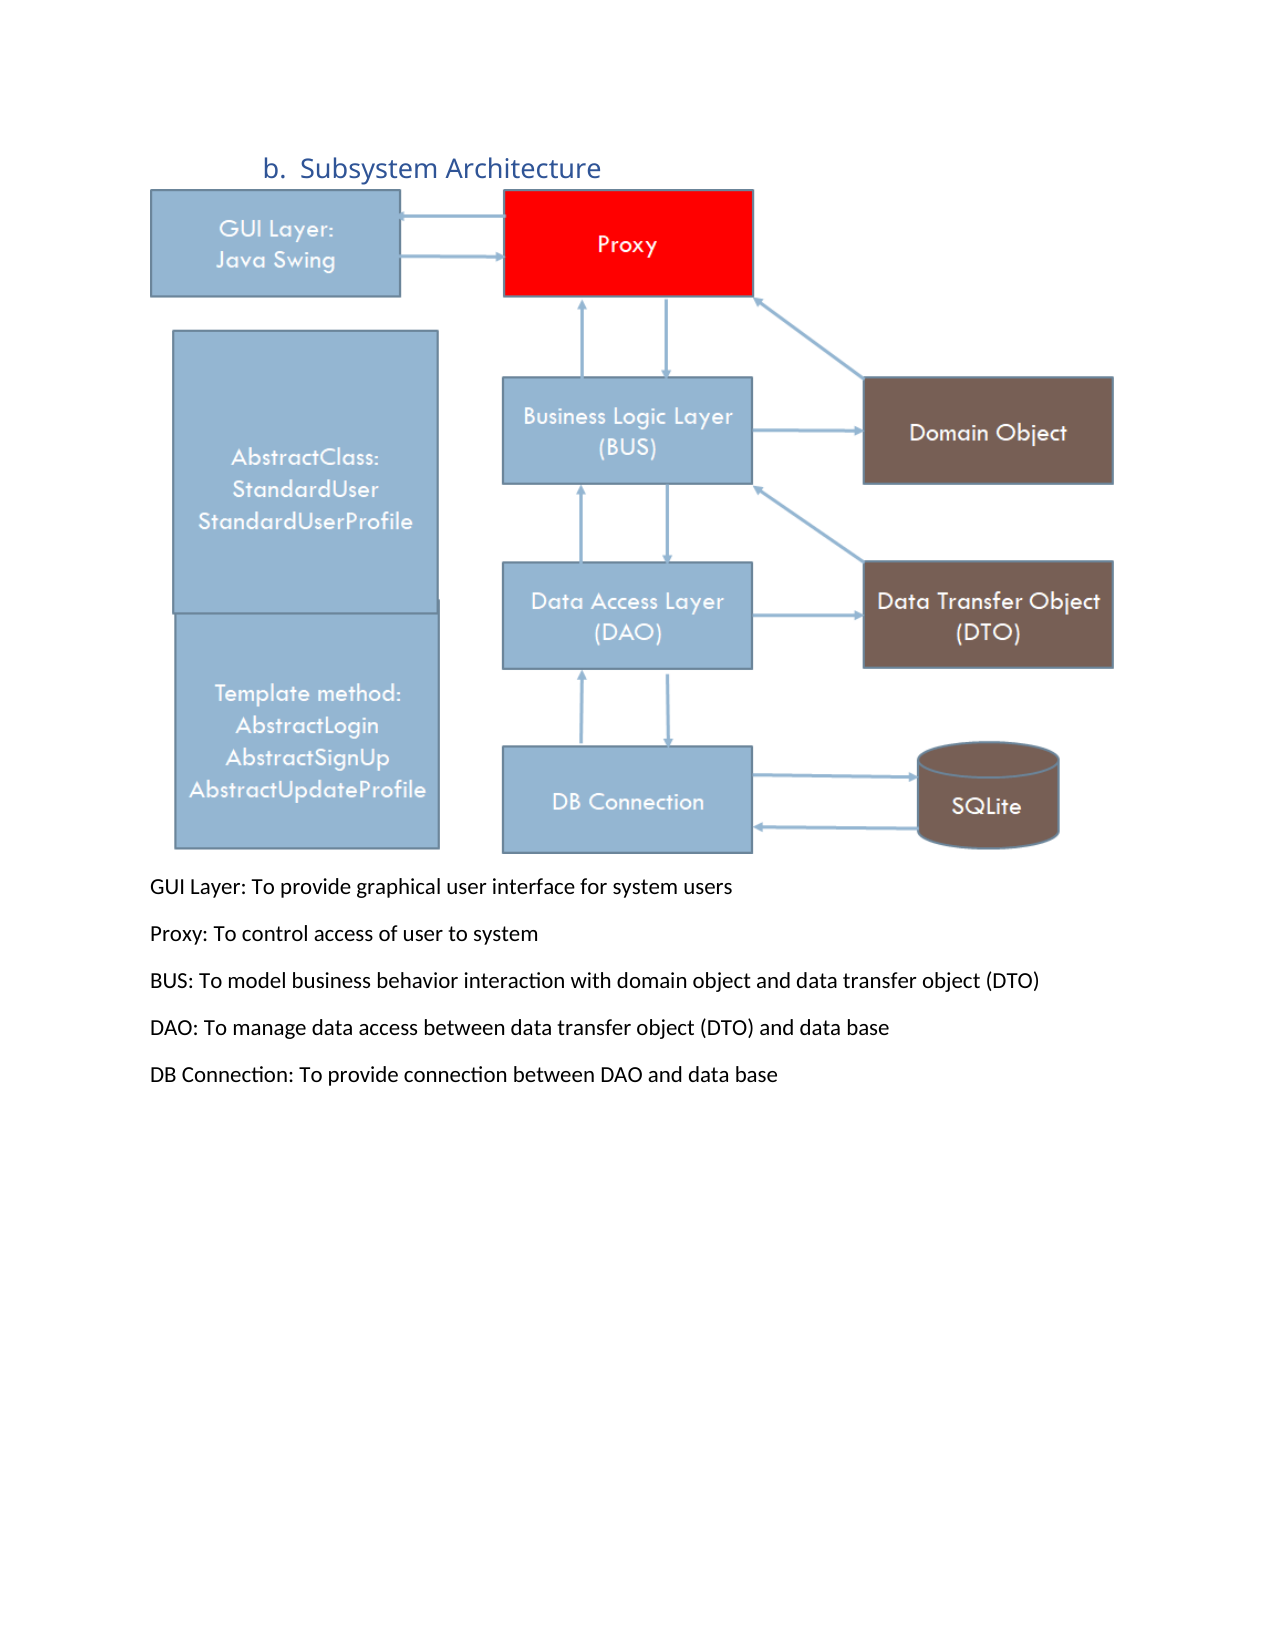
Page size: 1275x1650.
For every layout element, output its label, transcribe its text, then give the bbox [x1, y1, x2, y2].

text BUS: To model business behavior interaction with domain object and data transfer object (DTO) [150, 966, 1125, 994]
subtitle Subsystem Architecture [262, 150, 1125, 187]
text DB Connection: To provide connection between DAO and data base [150, 1060, 1125, 1088]
picture [150, 189, 1125, 854]
text Proxy: To control access of user to system [150, 919, 1125, 947]
text DAO: To manage data access between data transfer object (DTO) and data base [150, 1013, 1125, 1041]
text GUI Layer: To provide graphical user interface for system users [150, 872, 1125, 900]
